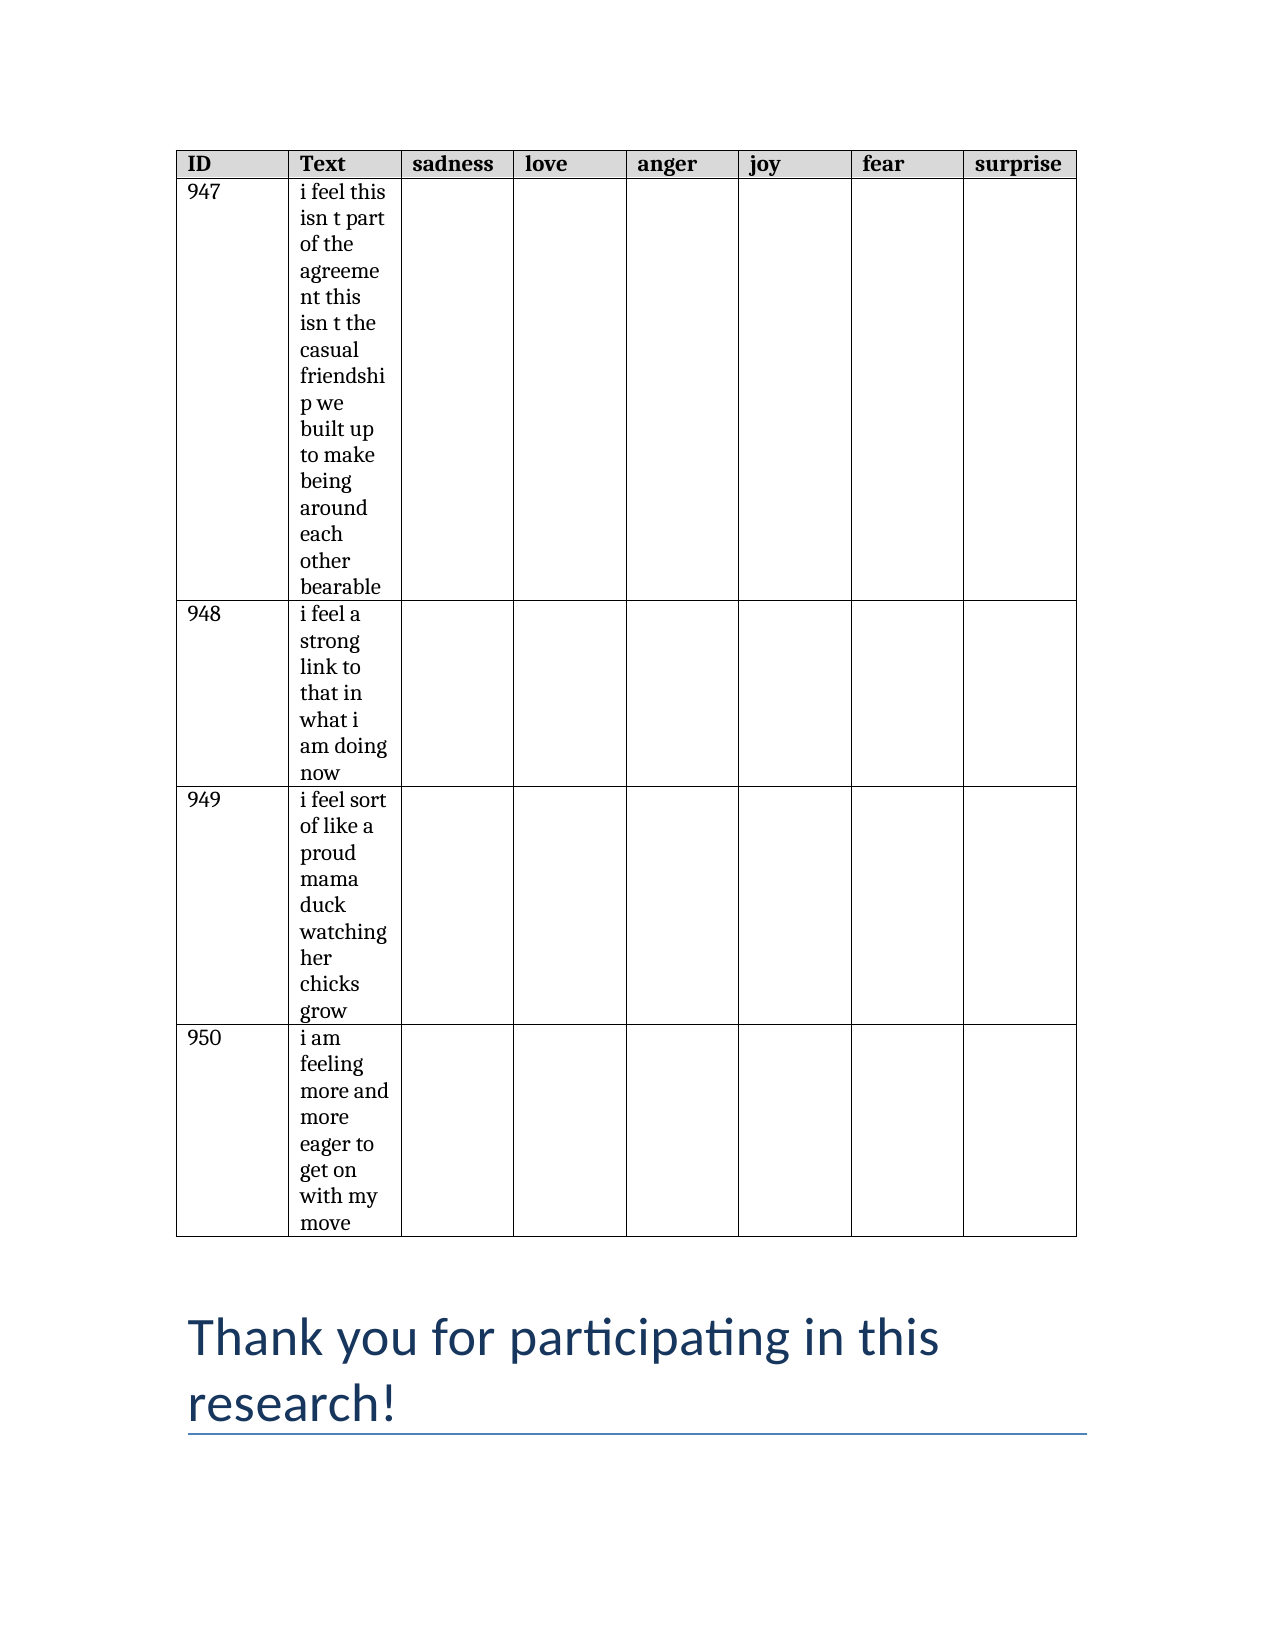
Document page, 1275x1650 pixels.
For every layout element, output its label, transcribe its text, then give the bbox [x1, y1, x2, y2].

table_cell [627, 601, 738, 786]
table_cell [964, 787, 1076, 1024]
table_cell [964, 601, 1076, 786]
table_header surprise [964, 151, 1076, 177]
table_cell [627, 787, 738, 1024]
table_cell [514, 601, 626, 786]
table_cell [739, 601, 851, 786]
table_cell [514, 787, 626, 1024]
table_cell 950 [177, 1025, 288, 1236]
table_cell [627, 1025, 738, 1236]
table_cell i feel a strong link to that in what i am doing now [289, 601, 401, 786]
table_header fear [852, 151, 963, 177]
table_cell 949 [177, 787, 288, 1024]
table_header Text [289, 151, 401, 177]
table_cell 947 [177, 179, 288, 600]
table_header joy [739, 151, 851, 177]
table_cell [514, 1025, 626, 1236]
table_header sadness [402, 151, 513, 177]
table_cell [402, 601, 513, 786]
table_cell [739, 1025, 851, 1236]
table_cell [402, 1025, 513, 1236]
table_header ID [177, 151, 288, 177]
table_cell [852, 787, 963, 1024]
table_cell [964, 1025, 1076, 1236]
table_cell [739, 179, 851, 600]
table_cell [852, 179, 963, 600]
table_cell [627, 179, 738, 600]
table_cell [852, 601, 963, 786]
table_cell i feel sort of like a proud mama duck watching her chicks grow [289, 787, 401, 1024]
title Thank you for participating in this research! [187, 1237, 1087, 1435]
table_header anger [627, 151, 738, 177]
table_cell [514, 179, 626, 600]
table_cell [402, 787, 513, 1024]
table_cell 948 [177, 601, 288, 786]
table_header love [514, 151, 626, 177]
table_cell [964, 179, 1076, 600]
table_cell [852, 1025, 963, 1236]
table_cell i feel this isn t part of the agreement this isn t the casual friendship we built up to make being around each other bearable [289, 179, 401, 600]
table_cell i am feeling more and more eager to get on with my move [289, 1025, 401, 1236]
table_cell [739, 787, 851, 1024]
table_cell [402, 179, 513, 600]
